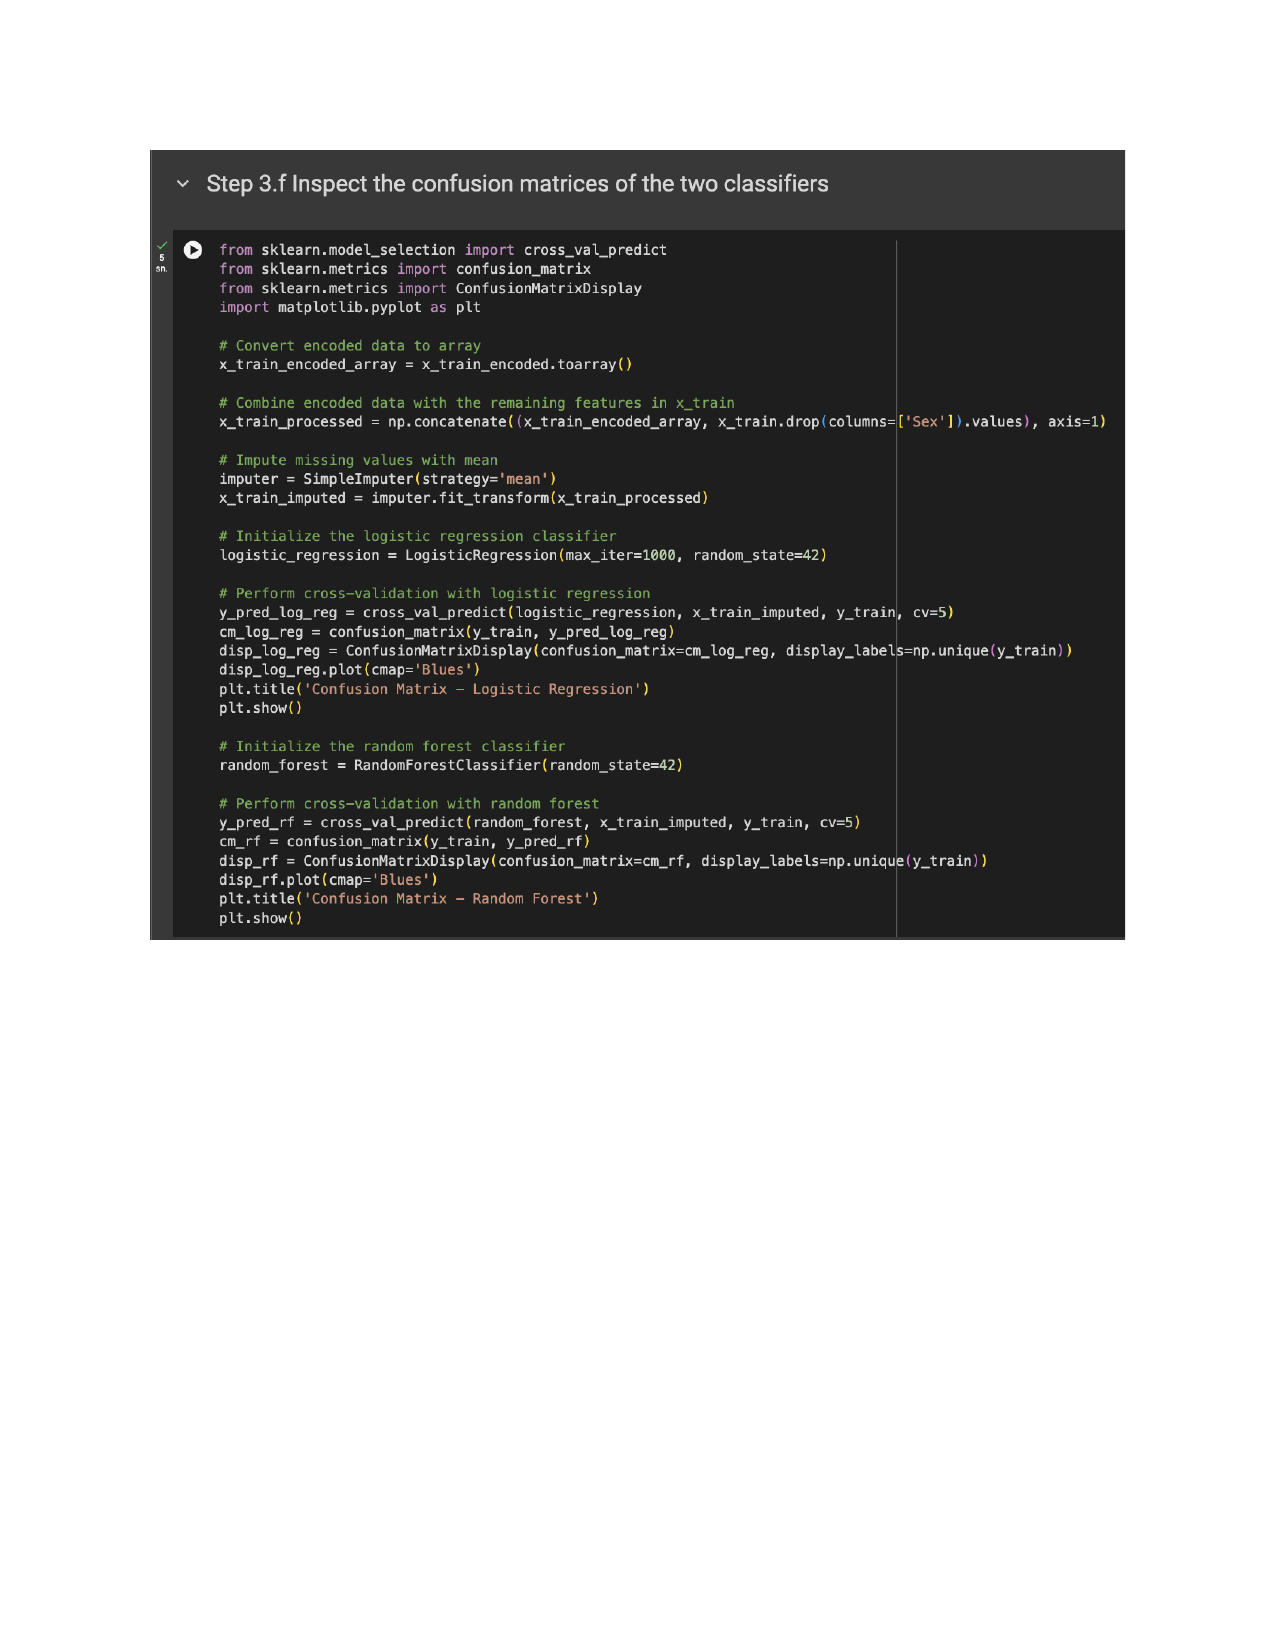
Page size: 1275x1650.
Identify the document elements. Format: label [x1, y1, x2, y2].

picture [150, 150, 1125, 940]
